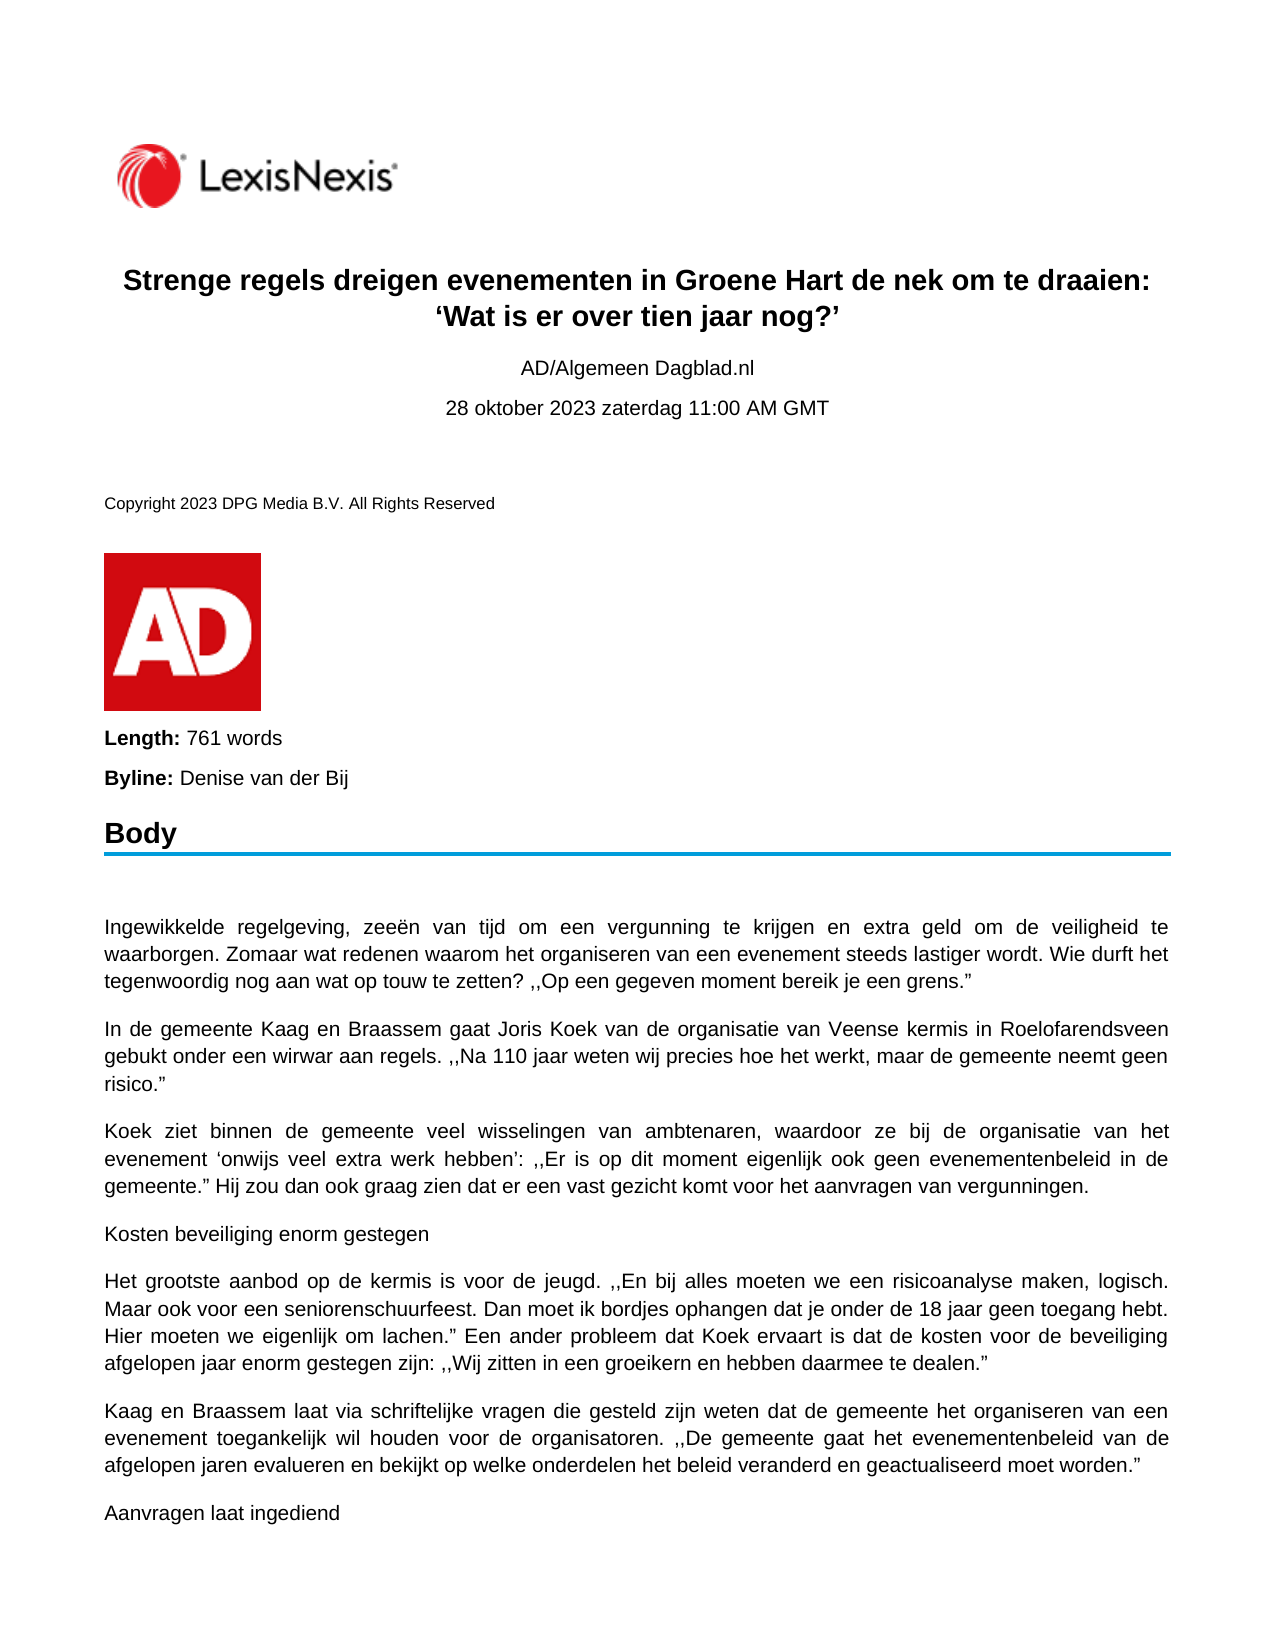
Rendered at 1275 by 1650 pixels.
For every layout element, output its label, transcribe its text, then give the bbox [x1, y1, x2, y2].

picture [104, 144, 412, 208]
text Kosten beveiliging enorm gestegen [104, 1218, 1171, 1245]
text In de gemeente Kaag en Braassem gaat Joris Koek van de organisatie van Veense kermis in Roelofarendsveen gebukt onder een wirwar aan regels. ,,Na 110 jaar weten wij precies hoe het werkt, maar de gemeente neemt geen risico.” [104, 1014, 1171, 1095]
text Body [104, 814, 1171, 850]
text Copyright 2023 DPG Media B.V. All Rights Reserved [104, 461, 1171, 513]
text AD/Algemeen Dagblad.nl [104, 353, 1171, 380]
text Koek ziet binnen de gemeente veel wisselingen van ambtenaren, waardoor ze bij de organisatie van het evenement ‘onwijs veel extra werk hebben’: ,,Er is op dit moment eigenlijk ook geen evenementenbeleid in de gemeente.” Hij zou dan ook graag zien dat er een vast gezicht komt voor het aanvragen van vergunningen. [104, 1116, 1171, 1197]
text Byline: Denise van der Bij [104, 762, 1171, 789]
subtitle Strenge regels dreigen evenementen in Groene Hart de nek om te draaien: ‘Wat is er over tien jaar nog?’ [104, 261, 1171, 332]
text 28 oktober 2023 zaterdag 11:00 AM GMT [104, 393, 1171, 420]
text Length: 761 words [104, 723, 1171, 750]
text Aanvragen laat ingediend [104, 1497, 1171, 1524]
text Het grootste aanbod op de kermis is voor de jeugd. ,,En bij alles moeten we een risicoanalyse maken, logisch. Maar ook voor een seniorenschuurfeest. Dan moet ik bordjes ophangen dat je onder de 18 jaar geen toegang hebt. Hier moeten we eigenlijk om lachen.” Een ander probleem dat Koek ervaart is dat de kosten voor de beveiliging afgelopen jaar enorm gestegen zijn: ,,Wij zitten in een groeikern en hebben daarmee te dealen.” [104, 1266, 1171, 1374]
text Ingewikkelde regelgeving, zeeën van tijd om een vergunning te krijgen en extra geld om de veiligheid te waarborgen. Zomaar wat redenen waarom het organiseren van een evenement steeds lastiger wordt. Wie durft het tegenwoordig nog aan wat op touw te zetten? ,,Op een gegeven moment bereik je een grens.” [104, 912, 1171, 993]
picture [104, 553, 261, 711]
text Kaag en Braassem laat via schriftelijke vragen die gesteld zijn weten dat de gemeente het organiseren van een evenement toegankelijk wil houden voor de organisatoren. ,,De gemeente gaat het evenementenbeleid van de afgelopen jaren evalueren en bekijkt op welke onderdelen het beleid veranderd en geactualiseerd moet worden.” [104, 1395, 1171, 1477]
